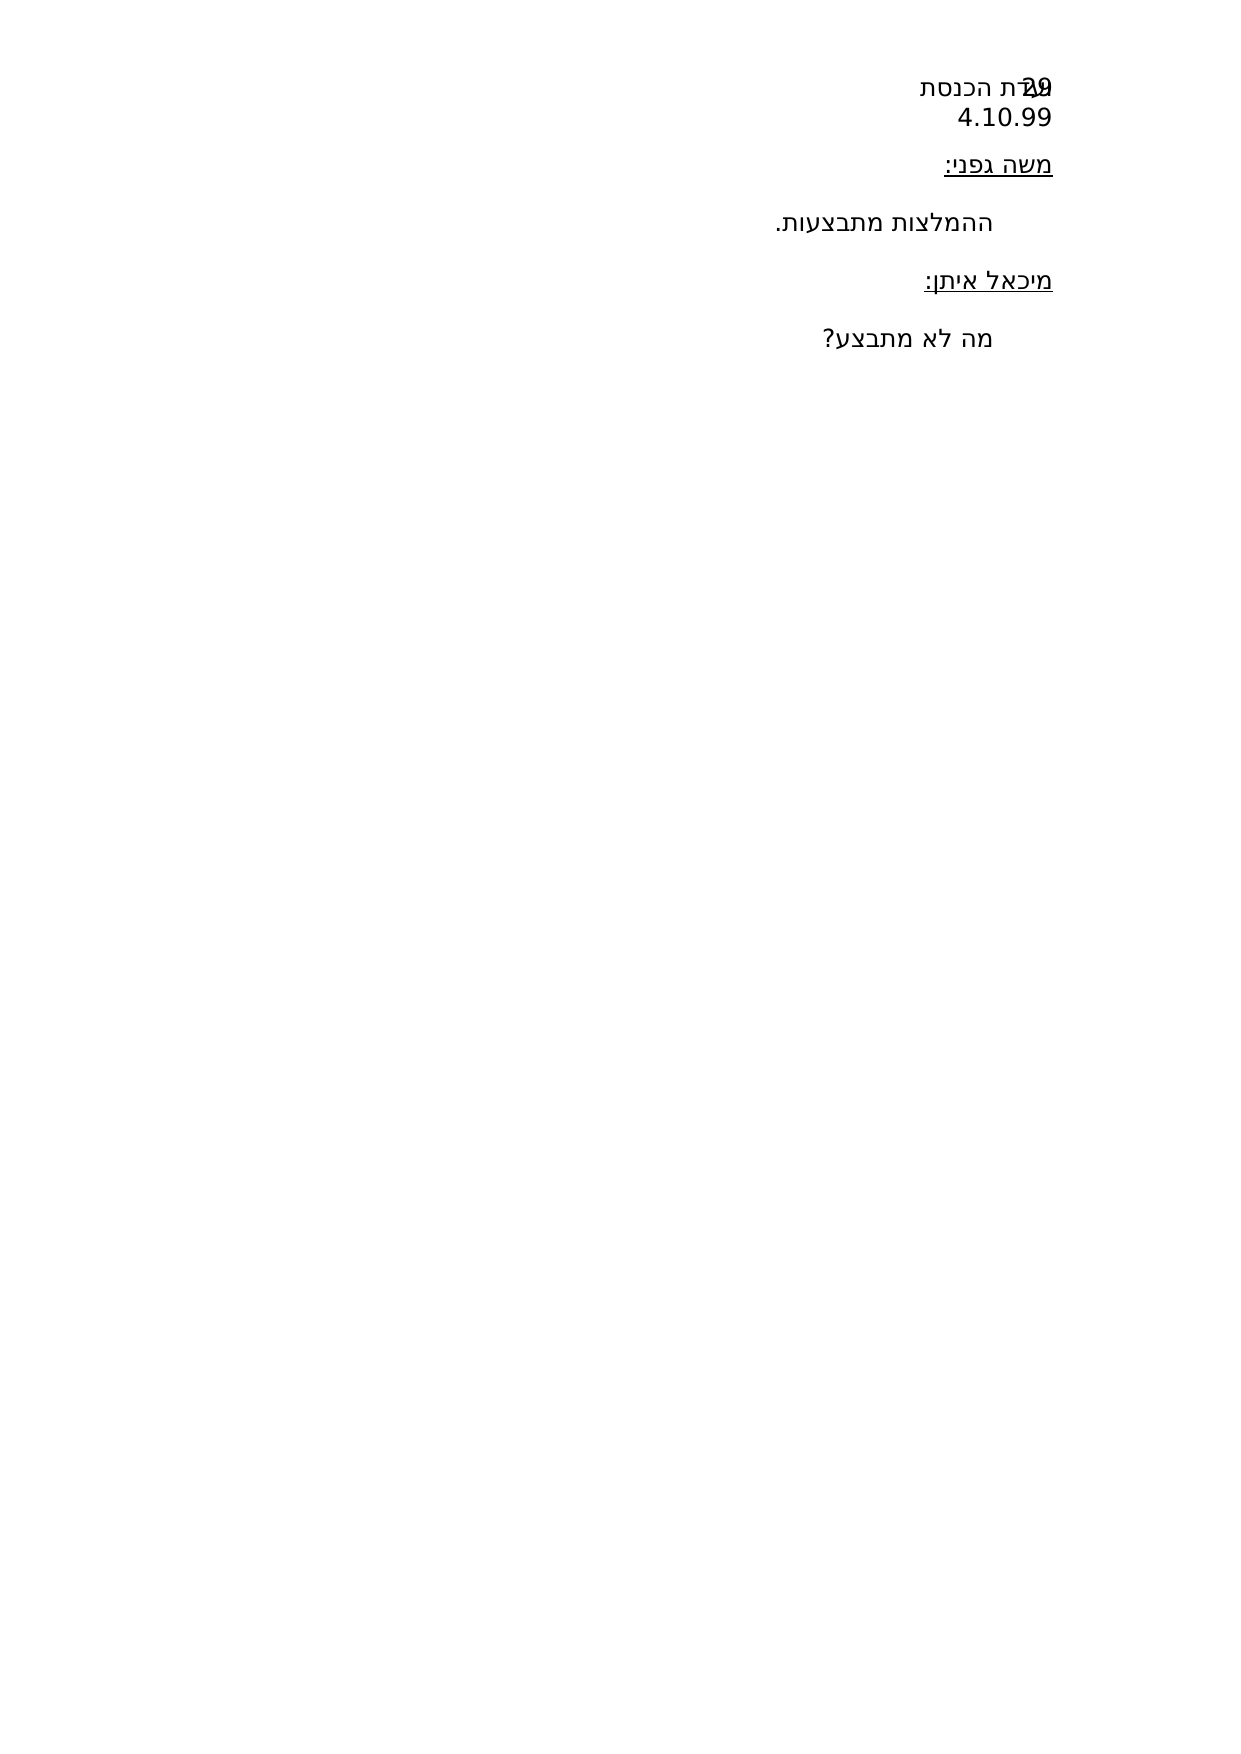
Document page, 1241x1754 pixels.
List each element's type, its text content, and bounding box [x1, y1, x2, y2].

text מה לא מתבצע? [187, 324, 1053, 353]
text משה גפני: [187, 150, 1053, 179]
text מיכאל איתן: [187, 266, 1053, 295]
text ההמלצות מתבצעות. [187, 208, 1053, 237]
